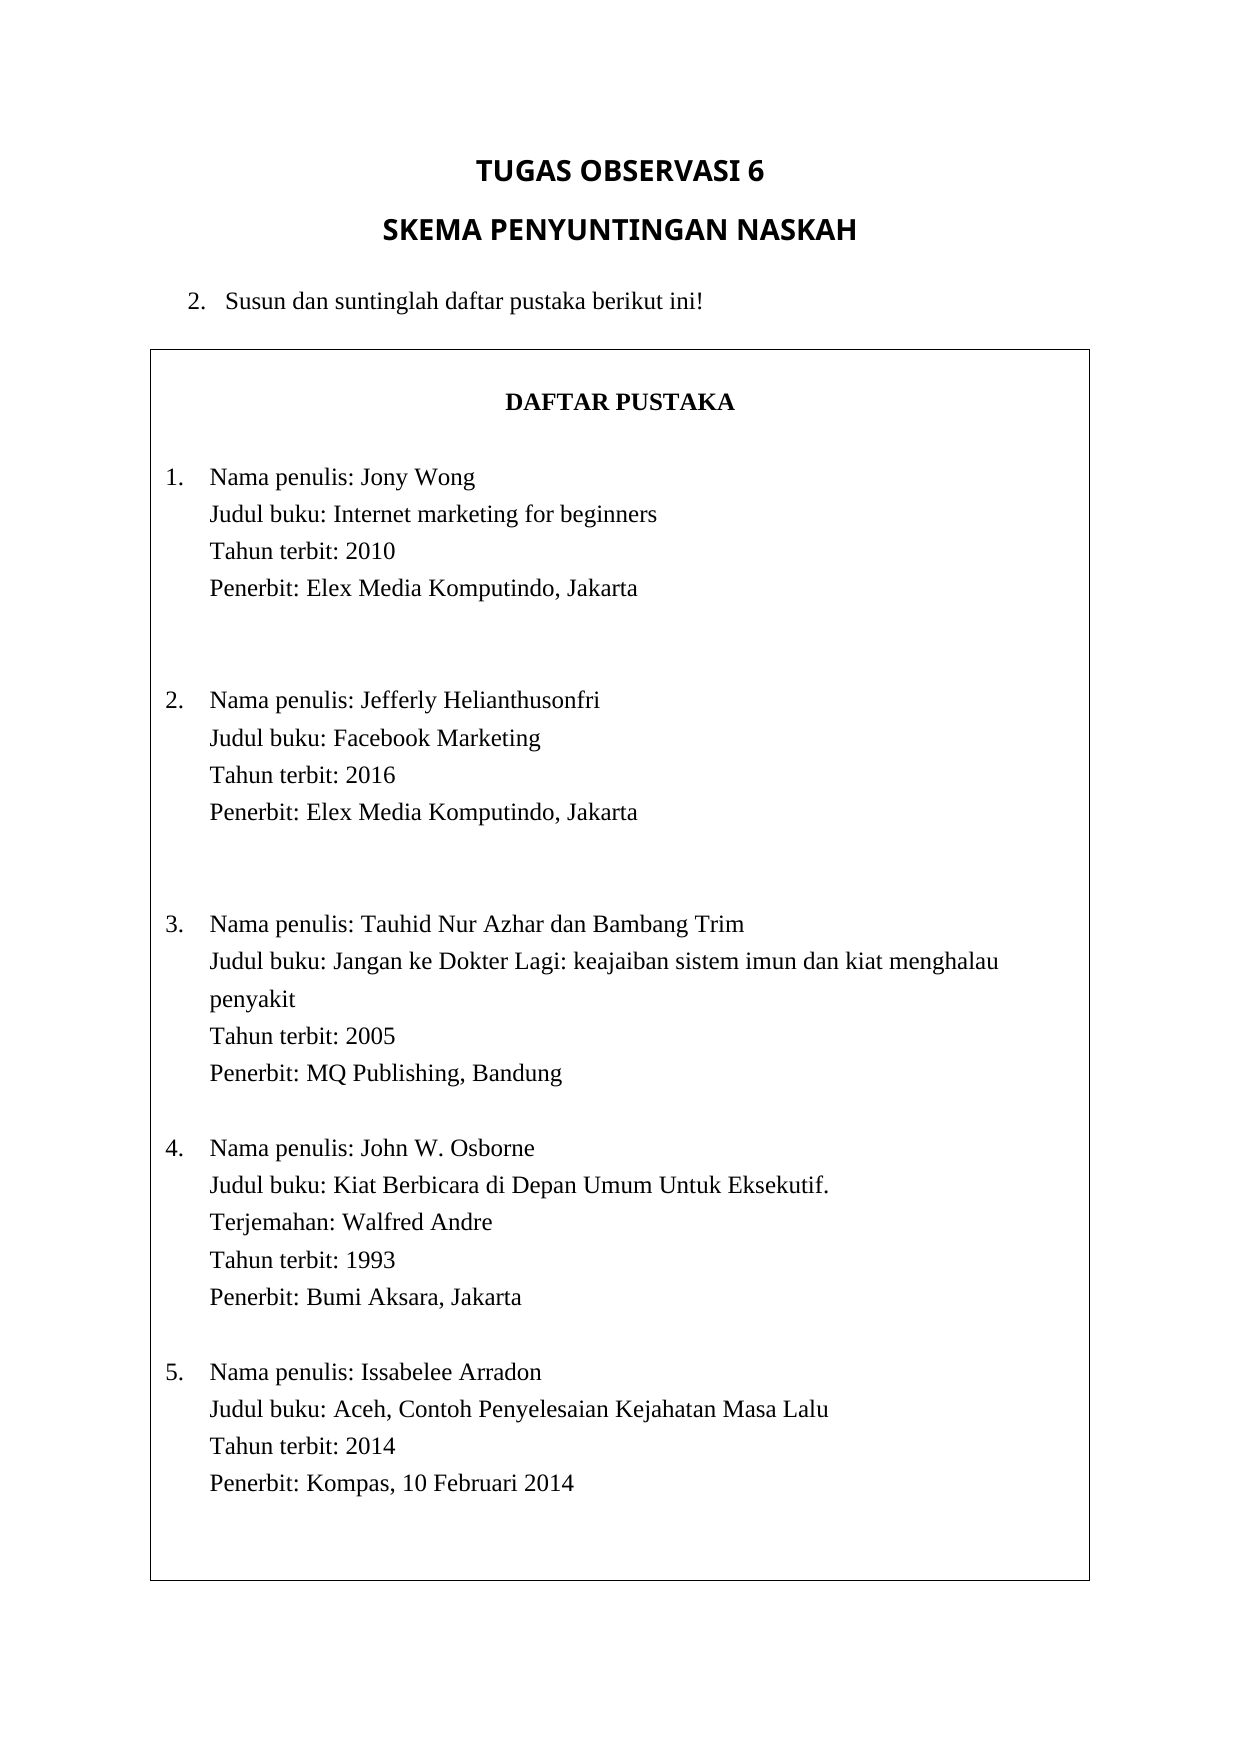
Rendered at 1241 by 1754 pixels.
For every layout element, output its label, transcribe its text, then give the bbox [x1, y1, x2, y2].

list Susun dan suntinglah daftar pustaka berikut ini! [187, 286, 1090, 315]
text TUGAS OBSERVASI 6 [150, 150, 1090, 190]
text SKEMA PENYUNTINGAN NASKAH [150, 209, 1090, 249]
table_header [151, 350, 1089, 1580]
